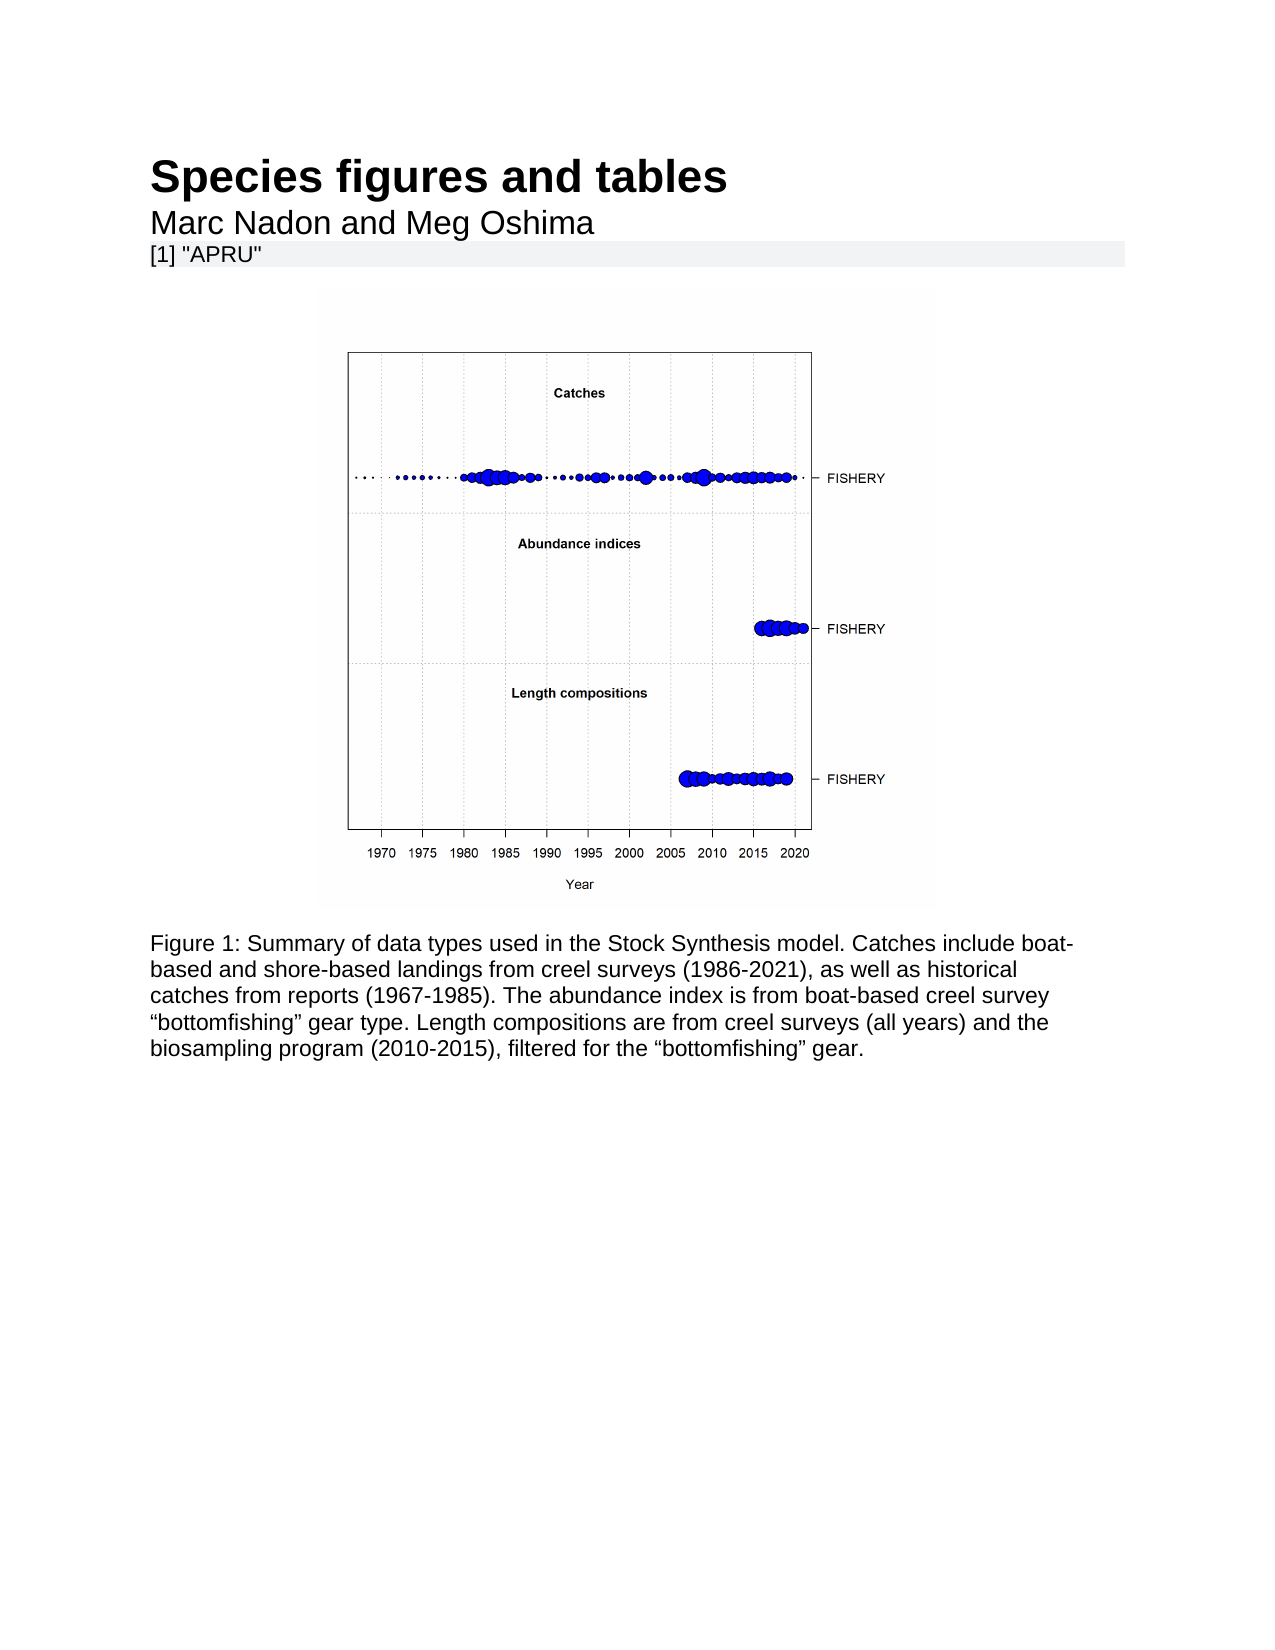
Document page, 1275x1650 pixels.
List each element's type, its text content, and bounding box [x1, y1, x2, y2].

table_header Figure 1: Summary of data types used in the Stock Synthesis model. Catches include boat-based and shore-based landings from creel surveys (1986-2021), as well as historical catches from reports (1967-1985). The abundance index is from boat-based creel survey “bottomfishing” gear type. Length compositions are from creel surveys (all years) and the biosampling program (2010-2015), filtered for the “bottomfishing” gear. [139, 288, 1114, 1074]
text Marc Nadon and Meg Oshima [150, 203, 1125, 241]
text [1] "APRU" [150, 241, 1125, 267]
title Species figures and tables [150, 150, 1125, 203]
picture [316, 288, 937, 909]
